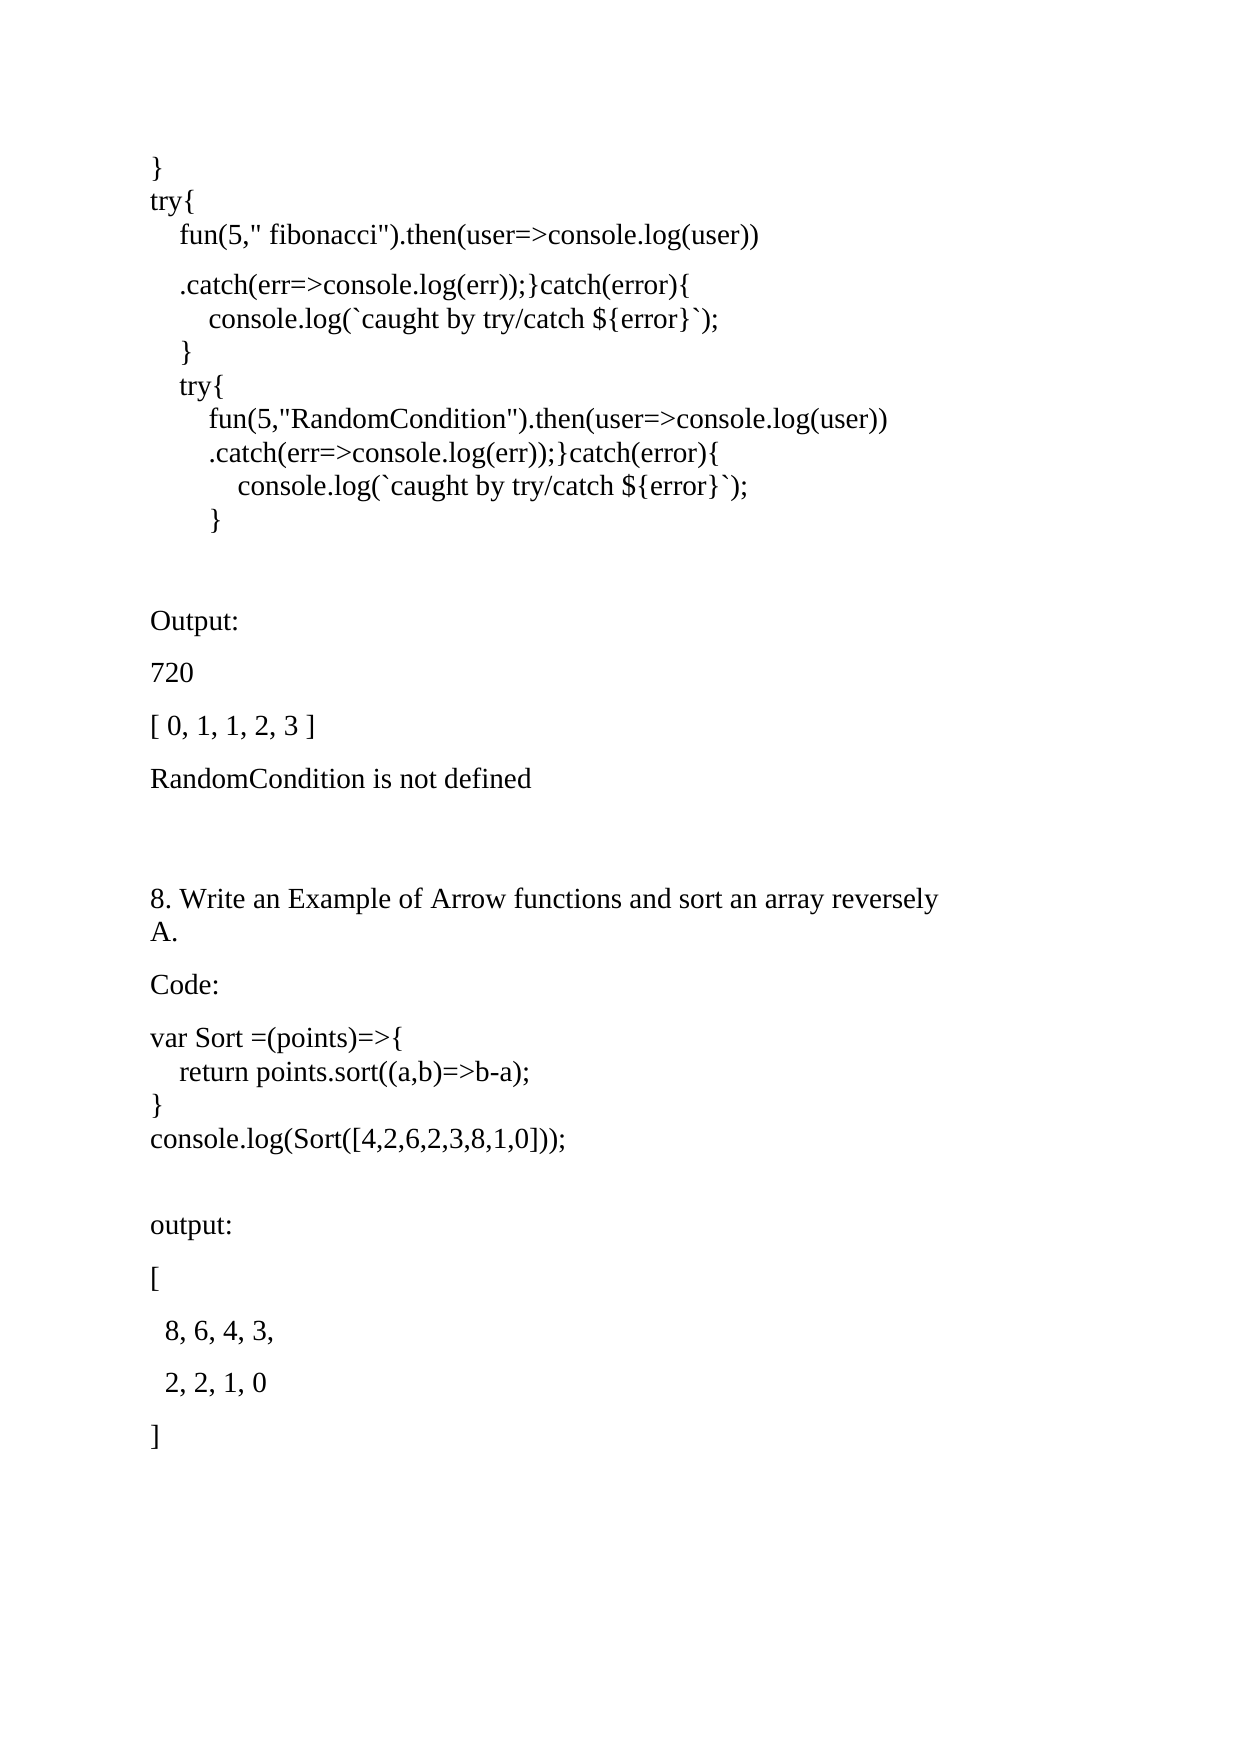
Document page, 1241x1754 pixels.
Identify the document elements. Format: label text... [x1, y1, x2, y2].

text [150, 301, 1090, 334]
text A. [150, 914, 1090, 948]
text } [150, 1087, 1090, 1121]
text try{ [150, 368, 1090, 401]
text fun(5,"RandomCondition").then(user=>console.log(user)) [150, 401, 1090, 435]
text [ [150, 1260, 1090, 1293]
text output: [150, 1207, 1090, 1241]
text 720 [150, 656, 1090, 689]
text console.log(Sort([4,2,6,2,3,8,1,0])); [150, 1121, 1090, 1154]
text } [150, 334, 1090, 368]
text 8, 6, 4, 3, [150, 1313, 1090, 1346]
text 2, 2, 1, 0 [150, 1366, 1090, 1399]
text return points.sort((a,b)=>b-a); [150, 1054, 1090, 1087]
text fun(5," fibonacci").then(user=>console.log(user)) [150, 217, 1090, 251]
text Code: [150, 967, 1090, 1001]
text console.log(`caught by try/catch ${error}`); [150, 468, 1090, 502]
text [150, 267, 1090, 301]
text } [150, 502, 1090, 536]
text .catch(err=>console.log(err));}catch(error){ [150, 435, 1090, 468]
text Output: [150, 603, 1090, 636]
text var Sort =(points)=>{ [150, 1020, 1090, 1054]
text } [150, 150, 1090, 183]
text try{ [150, 183, 1090, 217]
text 8. Write an Example of Arrow functions and sort an array reversely [150, 881, 1090, 914]
text RandomCondition is not defined [150, 761, 1090, 795]
text [ 0, 1, 1, 2, 3 ] [150, 708, 1090, 742]
text ] [150, 1418, 1090, 1452]
